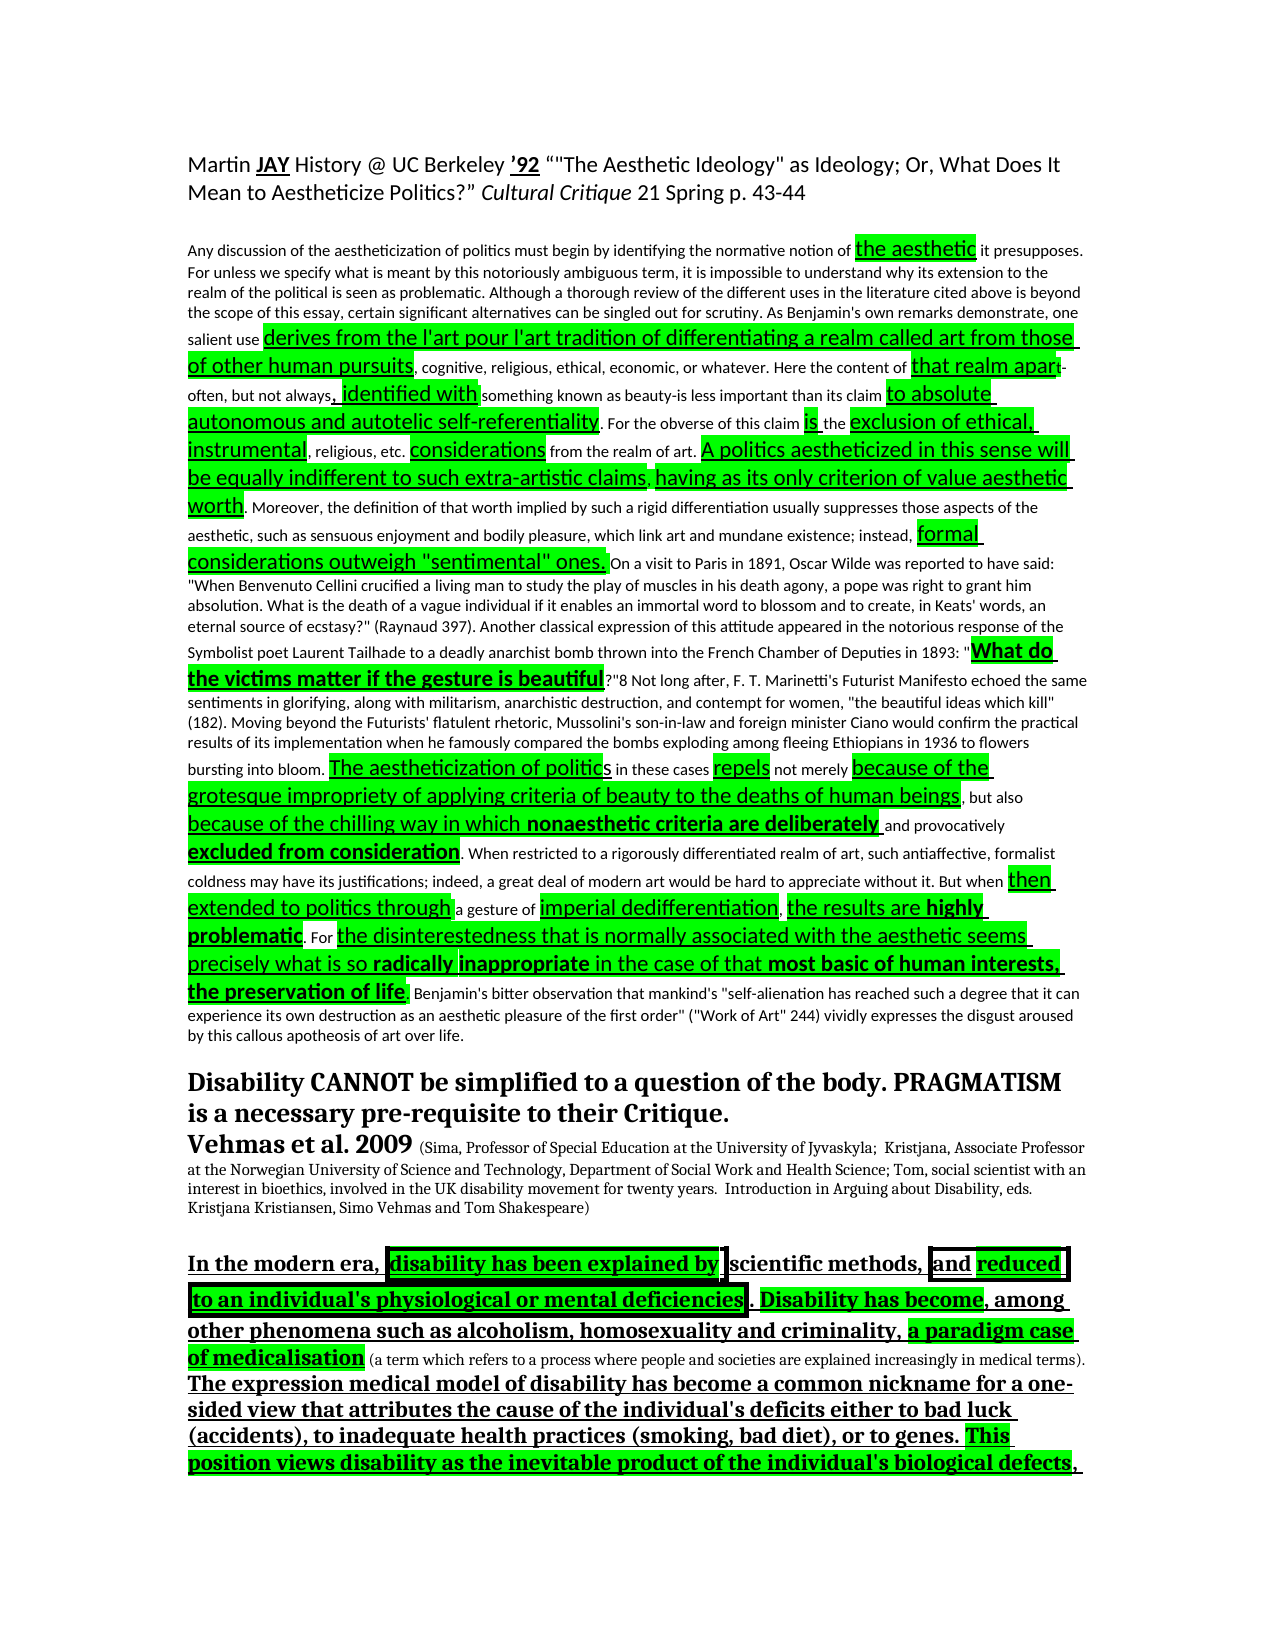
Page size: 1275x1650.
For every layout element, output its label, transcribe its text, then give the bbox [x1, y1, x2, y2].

text Any discussion of the aestheticization of politics must begin by identifying the normative notion of the aesthetic it presupposes. For unless we specify what is meant by this notoriously ambiguous term, it is impossible to understand why its extension to the realm of the political is seen as problematic. Although a thorough review of the different uses in the literature cited above is beyond the scope of this essay, certain significant alternatives can be singled out for scrutiny. As Benjamin's own remarks demonstrate, one salient use derives from the l'art pour l'art tradition of differentiating a realm called art from those of other human pursuits, cognitive, religious, ethical, economic, or whatever. Here the content of that realm apart-often, but not always, identified with something known as beauty-is less important than its claim to absolute autonomous and autotelic self-referentiality. For the obverse of this claim is the exclusion of ethical, instrumental, religious, etc. considerations from the realm of art. A politics aestheticized in this sense will be equally indifferent to such extra-artistic claims, having as its only criterion of value aesthetic worth. Moreover, the definition of that worth implied by such a rigid differentiation usually suppresses those aspects of the aesthetic, such as sensuous enjoyment and bodily pleasure, which link art and mundane existence; instead, formal considerations outweigh "sentimental" ones. On a visit to Paris in 1891, Oscar Wilde was reported to have said: "When Benvenuto Cellini crucified a living man to study the play of muscles in his death agony, a pope was right to grant him absolution. What is the death of a vague individual if it enables an immortal word to blossom and to create, in Keats' words, an eternal source of ecstasy?" (Raynaud 397). Another classical expression of this attitude appeared in the notorious response of the Symbolist poet Laurent Tailhade to a deadly anarchist bomb thrown into the French Chamber of Deputies in 1893: "What do the victims matter if the gesture is beautiful?"8 Not long after, F. T. Marinetti's Futurist Manifesto echoed the same sentiments in glorifying, along with militarism, anarchistic destruction, and contempt for women, "the beautiful ideas which kill" (182). Moving beyond the Futurists' flatulent rhetoric, Mussolini's son-in-law and foreign minister Ciano would confirm the practical results of its implementation when he famously compared the bombs exploding among fleeing Ethiopians in 1936 to flowers bursting into bloom. The aestheticization of politics in these cases repels not merely because of the grotesque impropriety of applying criteria of beauty to the deaths of human beings, but also because of the chilling way in which nonaesthetic criteria are deliberately and provocatively excluded from consideration. When restricted to a rigorously differentiated realm of art, such antiaffective, formalist coldness may have its justifications; indeed, a great deal of modern art would be hard to appreciate without it. But when then extended to politics through a gesture of imperial dedifferentiation, the results are highly problematic. For the disinterestedness that is normally associated with the aesthetic seems precisely what is so radically inappropriate in the case of that most basic of human interests, the preservation of life. Benjamin's bitter observation that mankind's "self-alienation has reached such a degree that it can experience its own destruction as an aesthetic pleasure of the first order" ("Work of Art" 244) vividly expresses the disgust aroused by this callous apotheosis of art over life. [187, 234, 1087, 1046]
subtitle Disability CANNOT be simplified to a question of the body. PRAGMATISM is a necessary pre-requisite to their Critique. [187, 1067, 1087, 1129]
text Martin JAY History @ UC Berkeley ’92 “"The Aesthetic Ideology" as Ideology; Or, What Does It Mean to Aestheticize Politics?” Cultural Critique 21 Spring p. 43-44 [187, 150, 1087, 206]
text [187, 1246, 1087, 1476]
text Vehmas et al. 2009 (Sima, Professor of Special Education at the University of Jyvaskyla; Kristjana, Associate Professor at the Norwegian University of Science and Technology, Department of Social Work and Health Science; Tom, social scientist with an interest in bioethics, involved in the UK disability movement for twenty years. Introduction in Arguing about Disability, eds. Kristjana Kristiansen, Simo Vehmas and Tom Shakespeare) [187, 1129, 1087, 1218]
